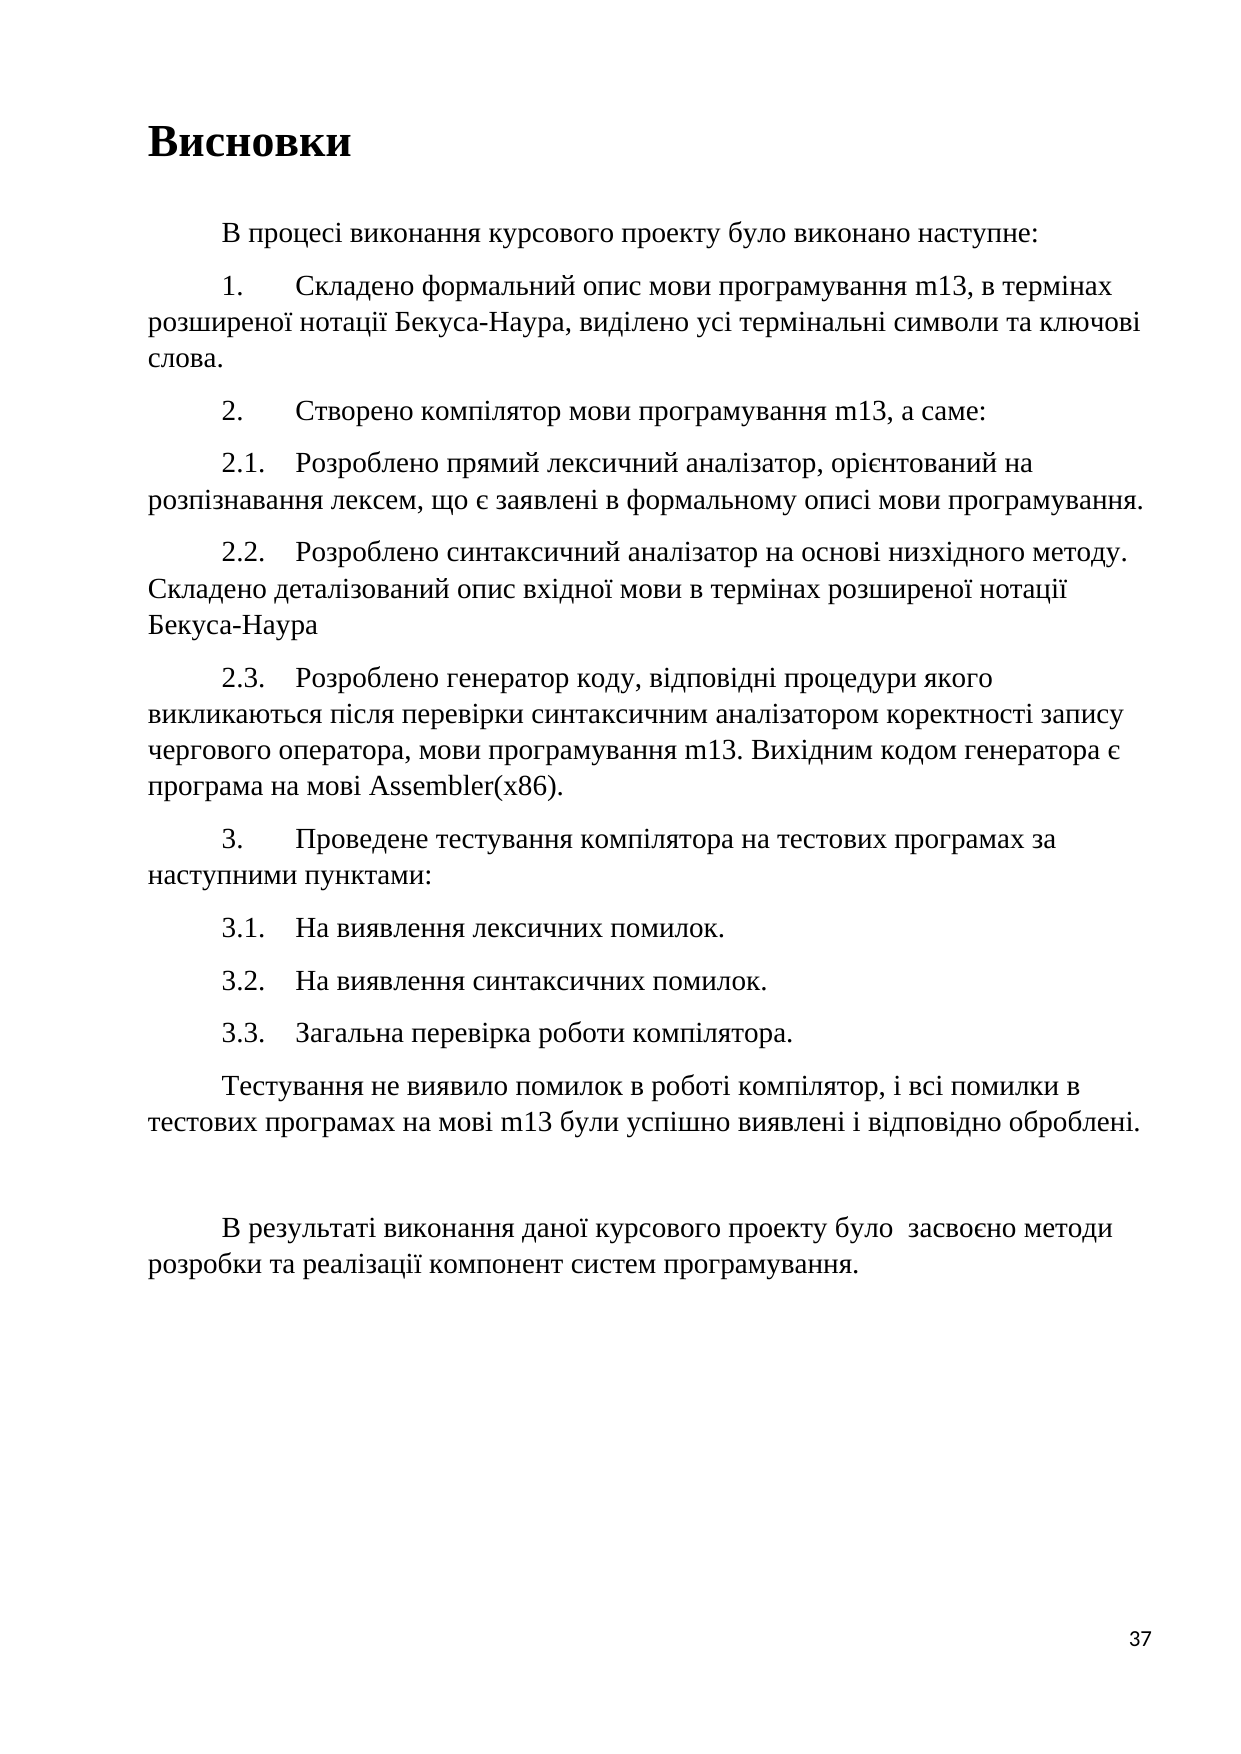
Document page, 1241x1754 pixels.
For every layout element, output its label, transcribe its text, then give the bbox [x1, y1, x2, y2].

text 2. Створено компілятор мови програмування m13, а саме: [148, 393, 1152, 426]
text В процесі виконання курсового проекту було виконано наступне: [148, 215, 1152, 248]
text 3. Проведене тестування компілятора на тестових програмах за наступними пунктами: [148, 821, 1152, 891]
text 2.2. Розроблено синтаксичний аналізатор на основі низхідного методу. Складено деталізований опис вхідної мови в термінах розширеної нотації Бекуса-Наура [148, 534, 1152, 640]
text 3.2. На виявлення синтаксичних помилок. [148, 963, 1152, 996]
text В результаті виконання даної курсового проекту було засвоєно методи розробки та реалізації компонент систем програмування. [148, 1210, 1152, 1280]
list Висновки [148, 113, 1152, 166]
text 3.3. Загальна перевірка роботи компілятора. [148, 1016, 1152, 1049]
text 2.3. Розроблено генератор коду, відповідні процедури якого викликаються після перевірки синтаксичним аналізатором коректності запису чергового оператора, мови програмування m13. Вихідним кодом генератора є програма на мові Assembler(x86). [148, 660, 1152, 802]
text 2.1. Розроблено прямий лексичний аналізатор, орієнтований на розпізнавання лексем, що є заявлені в формальному описі мови програмування. [148, 446, 1152, 515]
text 1. Складено формальний опис мови програмування m13, в термінах розширеної нотації Бекуса-Наура, виділено усі термінальні символи та ключові слова. [148, 268, 1152, 373]
text Тестування не виявило помилок в роботі компілятор, і всі помилки в тестових програмах на мові m13 були успішно виявлені і відповідно оброблені. [148, 1068, 1152, 1138]
text 3.1. На виявлення лексичних помилок. [148, 910, 1152, 943]
